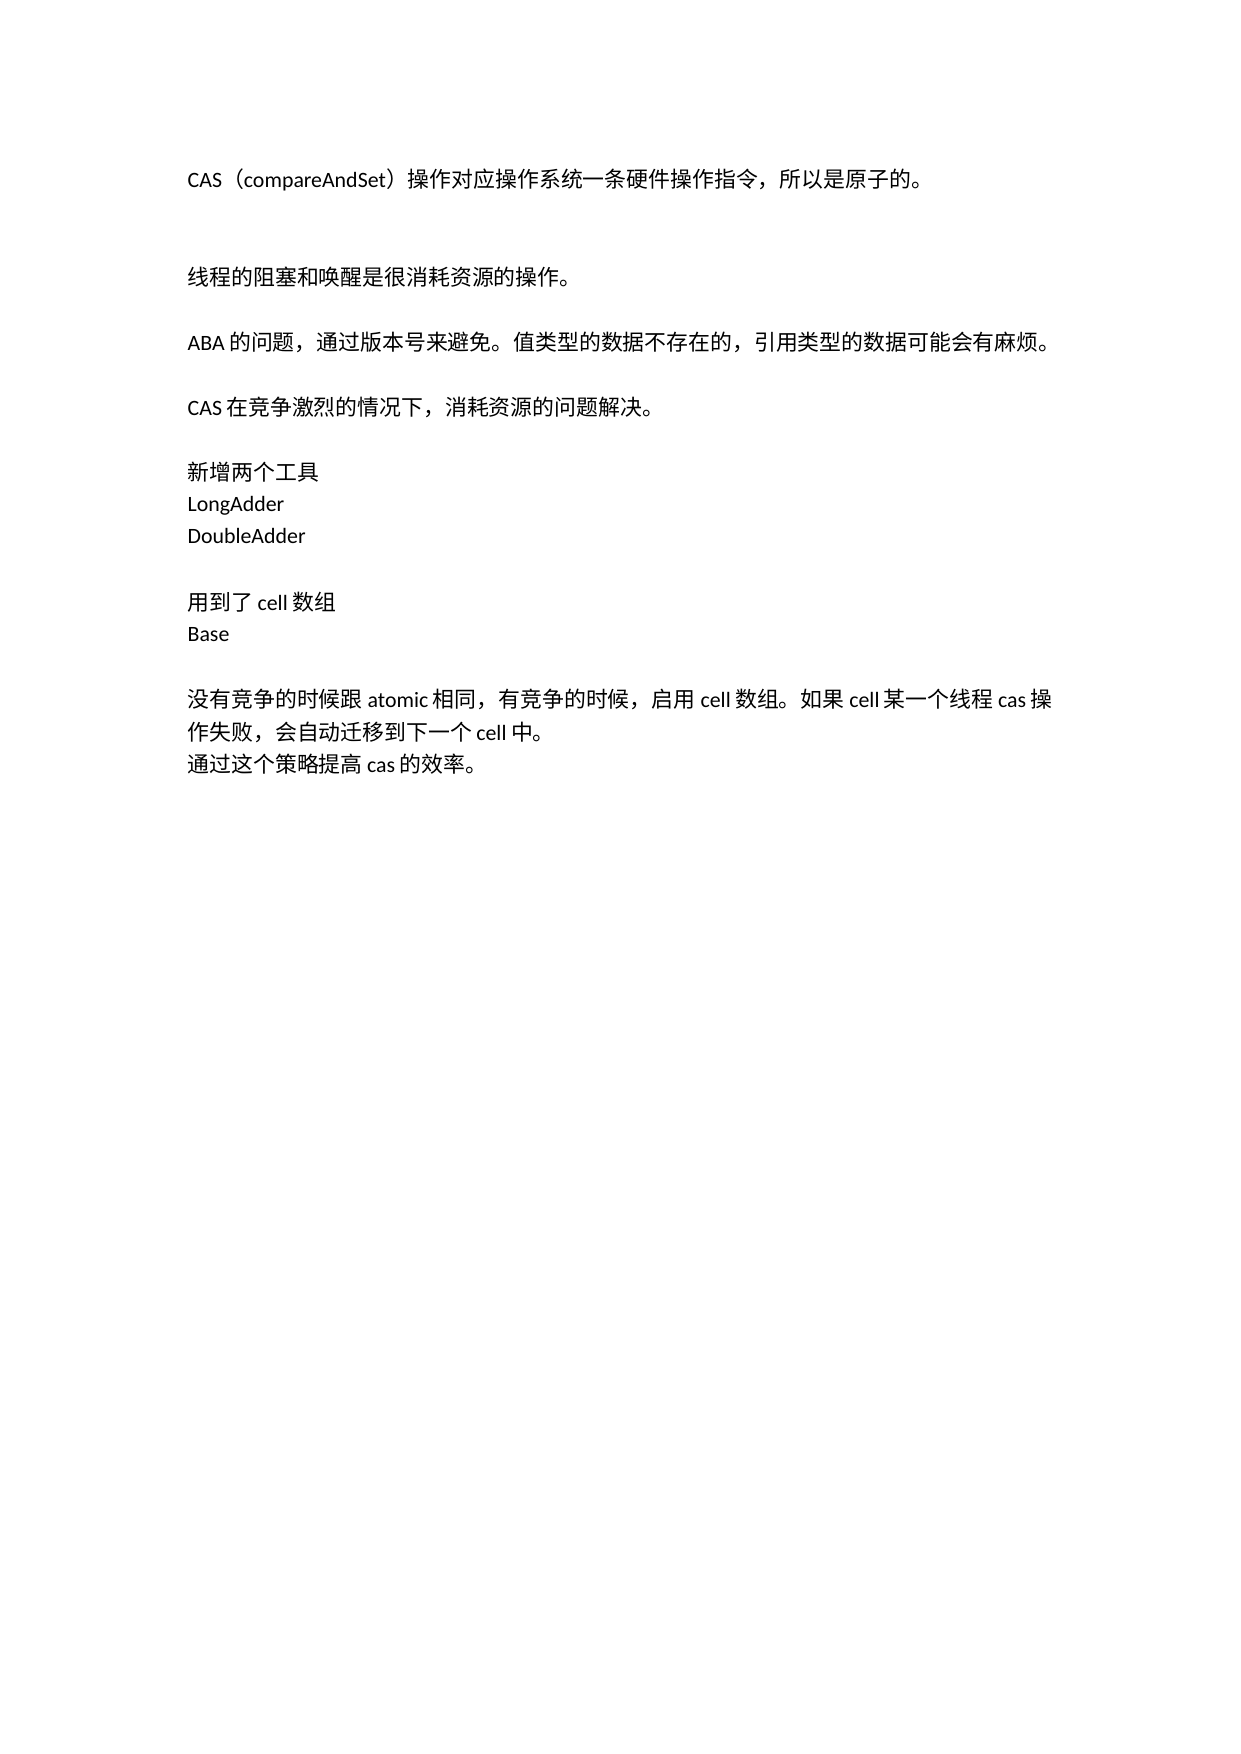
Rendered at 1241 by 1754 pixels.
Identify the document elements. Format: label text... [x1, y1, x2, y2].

text ABA的问题，通过版本号来避免。值类型的数据不存在的，引用类型的数据可能会有麻烦。 [187, 324, 1053, 357]
text LongAdder [187, 487, 1053, 519]
text 没有竞争的时候跟atomic相同，有竞争的时候，启用cell数组。如果cell某一个线程cas操作失败，会自动迁移到下一个cell中。 [187, 682, 1053, 747]
text 新增两个工具 [187, 454, 1053, 487]
text CAS在竞争激烈的情况下，消耗资源的问题解决。 [187, 389, 1053, 422]
text 通过这个策略提高cas的效率。 [187, 747, 1053, 779]
text 用到了cell数组 [187, 584, 1053, 617]
text 线程的阻塞和唤醒是很消耗资源的操作。 [187, 259, 1053, 292]
text DoubleAdder [187, 519, 1053, 552]
text CAS（compareAndSet）操作对应操作系统一条硬件操作指令，所以是原子的。 [187, 162, 1053, 194]
text Base [187, 617, 1053, 649]
